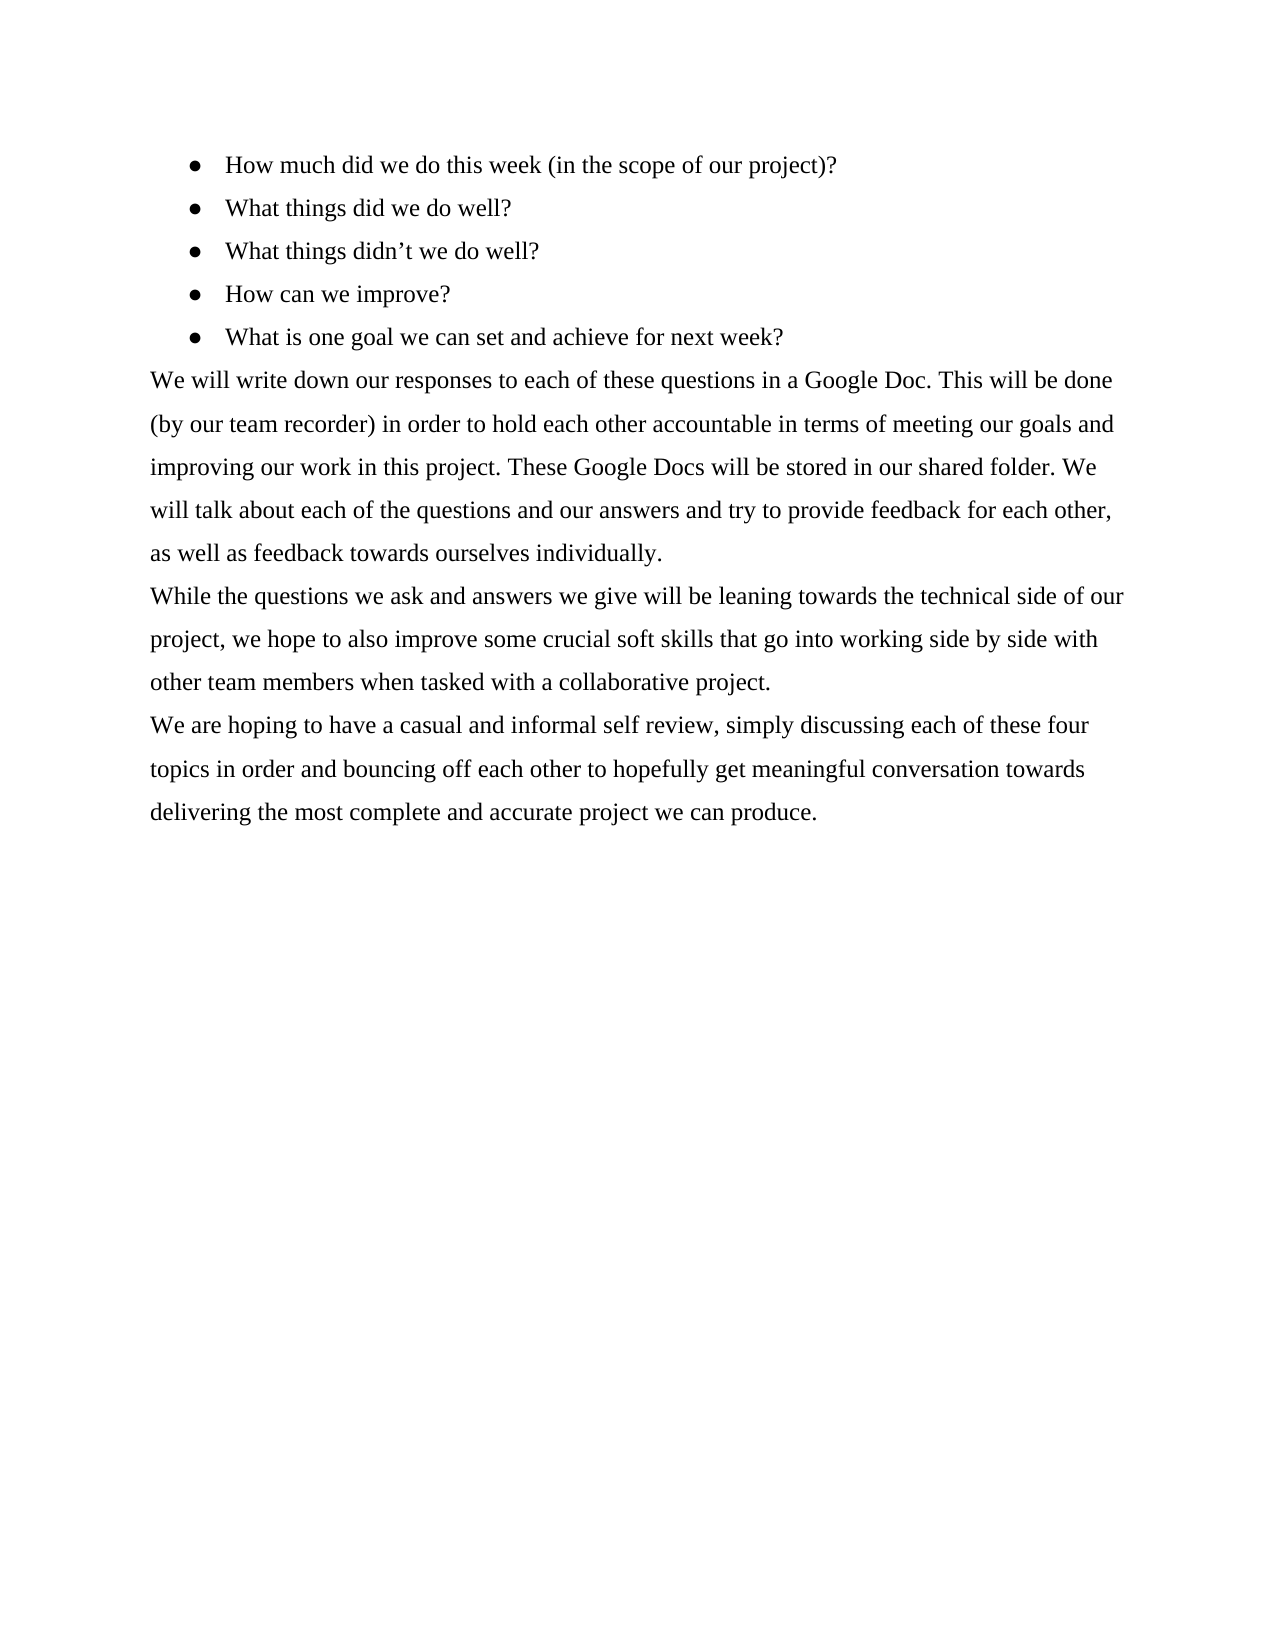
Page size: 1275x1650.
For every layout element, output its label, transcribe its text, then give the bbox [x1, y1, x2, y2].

text While the questions we ask and answers we give will be leaning towards the technical side of our project, we hope to also improve some crucial soft skills that go into working side by side with other team members when tasked with a collaborative project. [150, 581, 1125, 696]
list How much did we do this week (in the scope of our project)? [187, 150, 1125, 179]
list What is one goal we can set and achieve for next week? [187, 322, 1125, 351]
text We are hoping to have a casual and informal self review, simply discussing each of these four topics in order and bouncing off each other to hopefully get meaningful conversation towards delivering the most complete and accurate project we can produce. [150, 711, 1125, 826]
text We will write down our responses to each of these questions in a Google Doc. This will be done (by our team recorder) in order to hold each other accountable in terms of meeting our goals and improving our work in this project. These Google Docs will be stored in our shared folder. We will talk about each of the questions and our answers and try to provide feedback for each other, as well as feedback towards ourselves individually. [150, 366, 1125, 567]
list What things didn’t we do well? [187, 236, 1125, 265]
list How can we improve? [187, 279, 1125, 308]
list What things did we do well? [187, 193, 1125, 222]
